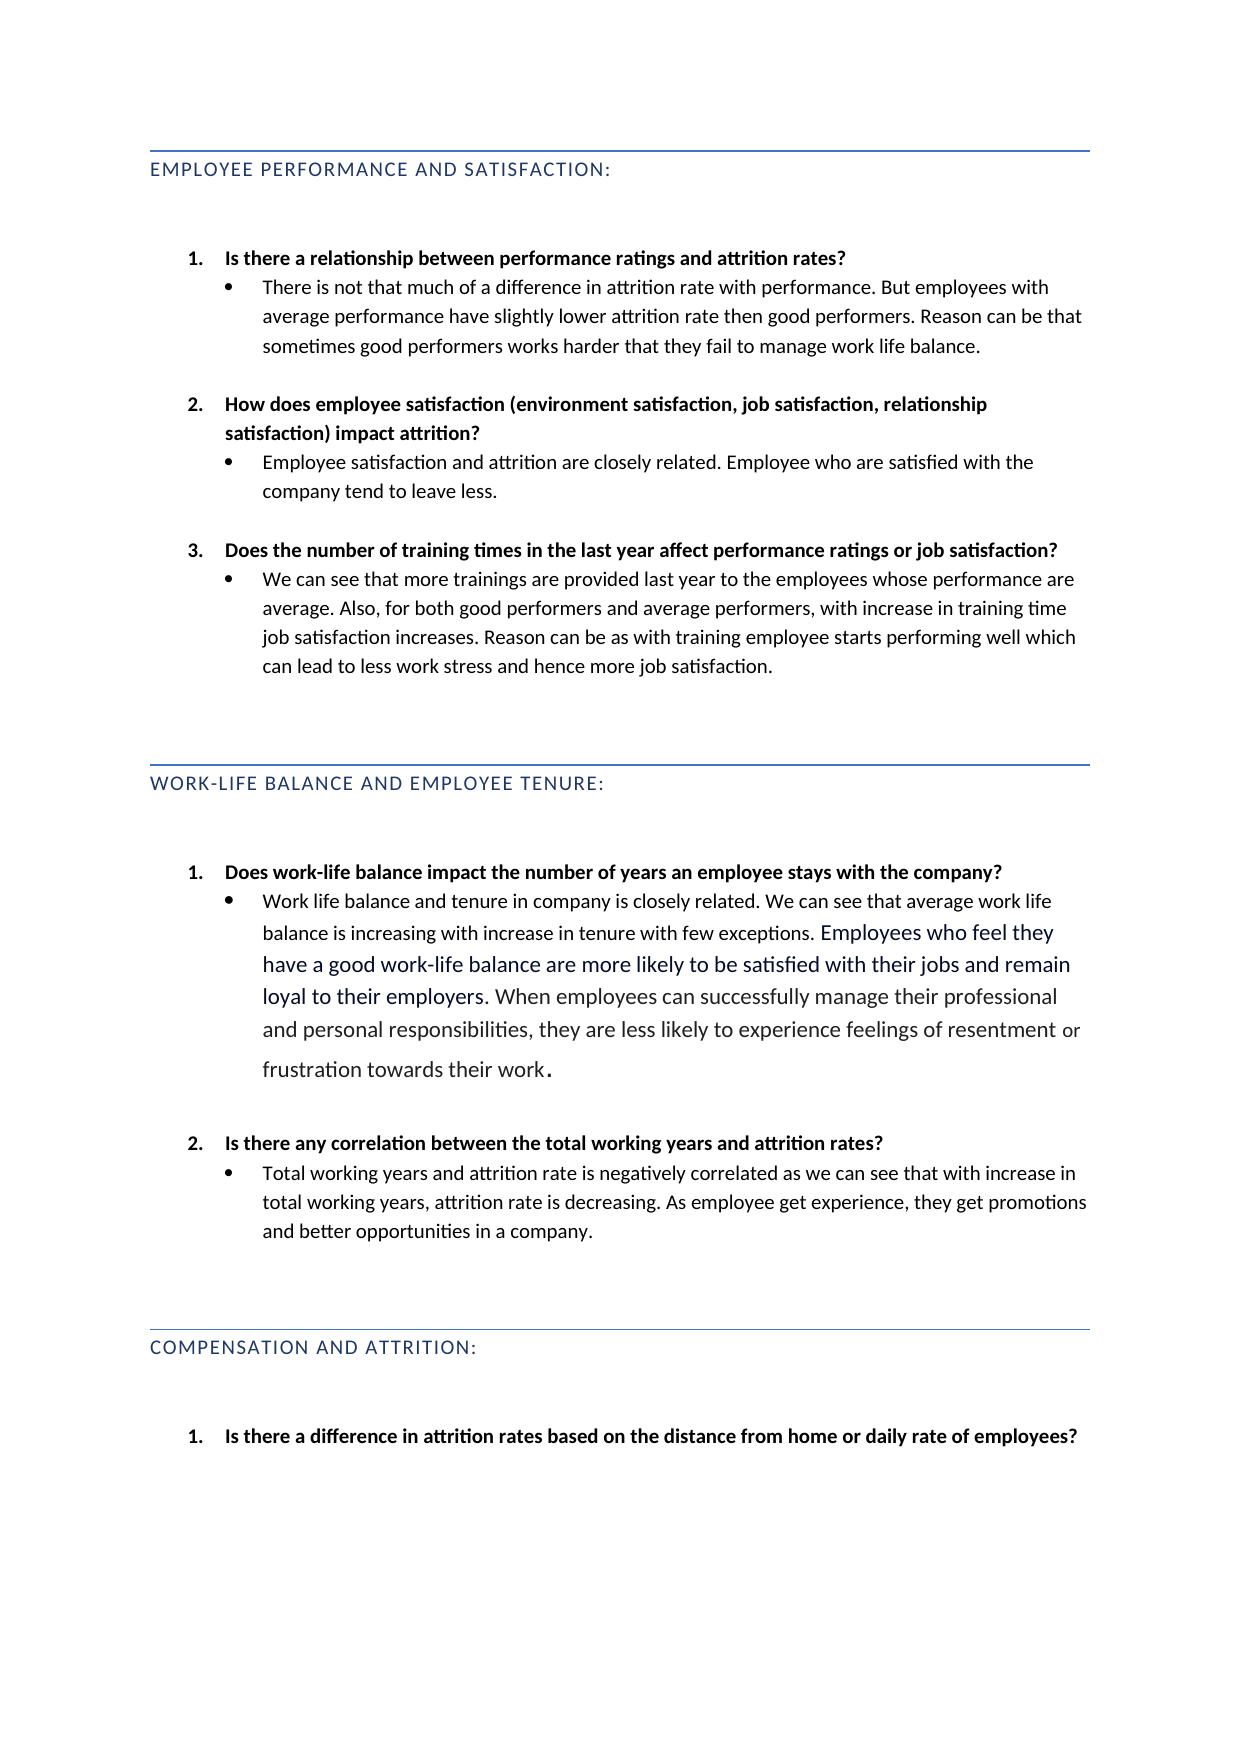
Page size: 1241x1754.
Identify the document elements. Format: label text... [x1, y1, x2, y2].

list Total working years and attrition rate is negatively correlated as we can see that with increase in total working years, attrition rate is decreasing. As employee get experience, they get promotions and better opportunities in a company. [225, 1160, 1090, 1243]
subtitle Work-Life Balance and Employee Tenure: [150, 766, 1090, 795]
list Work life balance and tenure in company is closely related. We can see that average work life balance is increasing with increase in tenure with few exceptions. Employees who feel they have a good work-life balance are more likely to be satisfied with their jobs and remain loyal to their employers. When employees can successfully manage their professional and personal responsibilities, they are less likely to experience feelings of resentment or frustration towards their work. [225, 888, 1090, 1084]
list Is there any correlation between the total working years and attrition rates? [187, 1131, 1090, 1156]
list We can see that more trainings are provided last year to the employees whose performance are average. Also, for both good performers and average performers, with increase in training time job satisfaction increases. Reason can be as with training employee starts performing well which can lead to less work stress and hence more job satisfaction. [225, 566, 1090, 679]
list Does the number of training times in the last year affect performance ratings or job satisfaction? [187, 537, 1090, 562]
subtitle Employee Performance and Satisfaction: [150, 152, 1090, 181]
list There is not that much of a difference in attrition rate with performance. But employees with average performance have slightly lower attrition rate then good performers. Reason can be that sometimes good performers works harder that they fail to manage work life balance. [225, 274, 1090, 358]
subtitle Compensation and Attrition: [150, 1330, 1090, 1359]
list Is there a relationship between performance ratings and attrition rates? [187, 245, 1090, 271]
list How does employee satisfaction (environment satisfaction, job satisfaction, relationship satisfaction) impact attrition? [187, 391, 1090, 446]
list Does work-life balance impact the number of years an employee stays with the company? [187, 859, 1090, 885]
list Is there a difference in attrition rates based on the distance from home or daily rate of employees? [187, 1424, 1090, 1449]
list Employee satisfaction and attrition are closely related. Employee who are satisfied with the company tend to leave less. [225, 449, 1090, 504]
